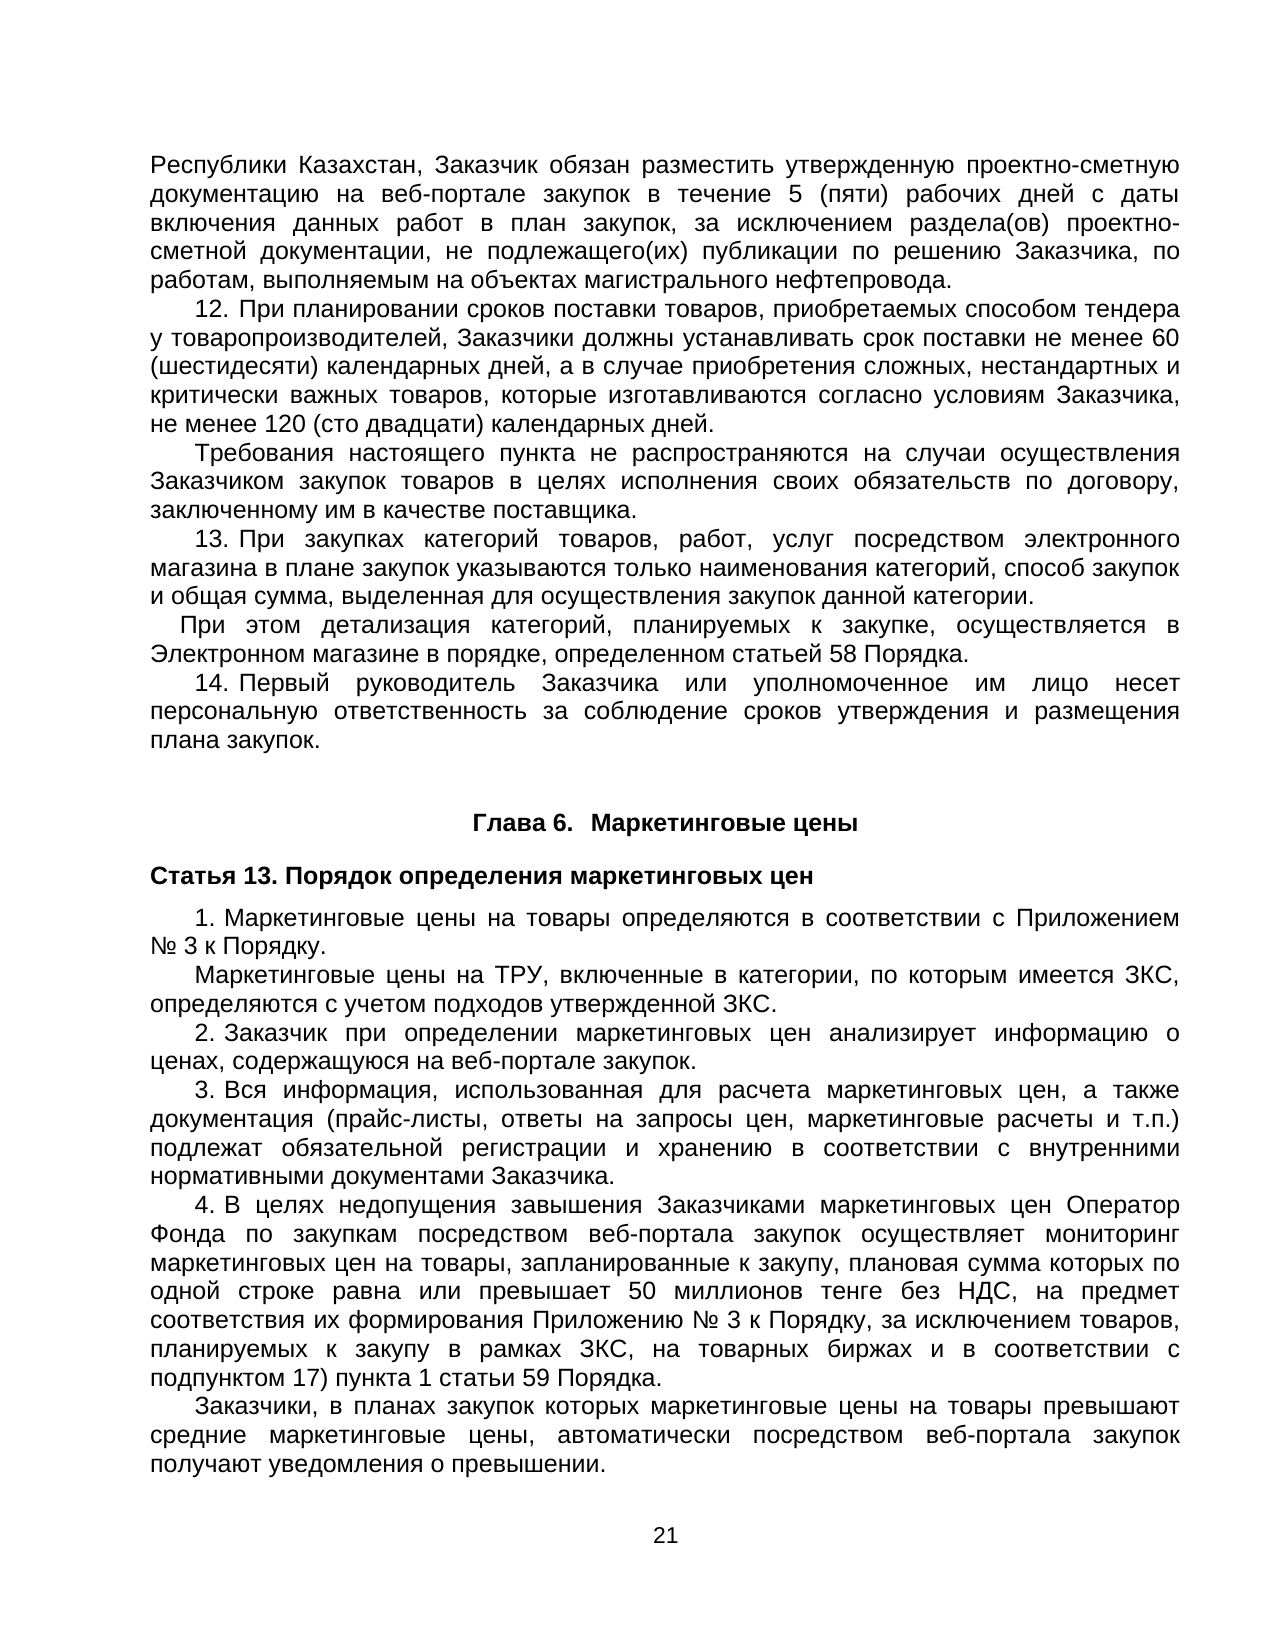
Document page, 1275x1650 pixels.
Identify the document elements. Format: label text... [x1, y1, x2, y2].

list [150, 150, 1181, 294]
list Первый руководитель Заказчика или уполномоченное им лицо несет персональную ответственность за соблюдение сроков утверждения и размещения плана закупок. [150, 667, 1181, 754]
list При этом детализация категорий, планируемых к закупке, осуществляется в Электронном магазине в порядке, определенном статьей 58 Порядка. [150, 610, 1181, 667]
text Маркетинговые цены на ТРУ, включенные в категории, по которым имеется ЗКС, определяются с учетом подходов утвержденной ЗКС. [150, 960, 1181, 1017]
list Заказчик при определении маркетинговых цен анализирует информацию о ценах, содержащуюся на веб-портале закупок. [150, 1017, 1181, 1075]
list В целях недопущения завышения Заказчиками маркетинговых цен Оператор Фонда по закупкам посредством веб-портала закупок осуществляет мониторинг маркетинговых цен на товары, запланированные к закупу, плановая сумма которых по одной строке равна или превышает 50 миллионов тенге без НДС, на предмет соответствия их формирования Приложению № 3 к Порядку, за исключением товаров, планируемых к закупу в рамках ЗКС, на товарных биржах и в соответствии с подпунктом 17) пункта 1 статьи 59 Порядка. [150, 1190, 1181, 1391]
list При планировании сроков поставки товаров, приобретаемых способом тендера у товаропроизводителей, Заказчики должны устанавливать срок поставки не менее 60 (шестидесяти) календарных дней, а в случае приобретения сложных, нестандартных и критически важных товаров, которые изготавливаются согласно условиям Заказчика, не менее 120 (сто двадцати) календарных дней. [150, 294, 1181, 437]
list Маркетинговые цены на товары определяются в соответствии с Приложением № 3 к Порядку. [150, 902, 1181, 960]
text Заказчики, в планах закупок которых маркетинговые цены на товары превышают средние маркетинговые цены, автоматически посредством веб-портала закупок получают уведомления о превышении. [150, 1391, 1181, 1477]
text Требования настоящего пункта не распространяются на случаи осуществления Заказчиком закупок товаров в целях исполнения своих обязательств по договору, заключенному им в качестве поставщика. [150, 437, 1181, 524]
list Порядок определения маркетинговых цен [150, 861, 1184, 890]
list Маркетинговые цены [150, 807, 1181, 836]
list При закупках категорий товаров, работ, услуг посредством электронного магазина в плане закупок указываются только наименования категорий, способ закупок и общая сумма, выделенная для осуществления закупок данной категории. [150, 524, 1181, 610]
list Вся информация, использованная для расчета маркетинговых цен, а также документация (прайс-листы, ответы на запросы цен, маркетинговые расчеты и т.п.) подлежат обязательной регистрации и хранению в соответствии с внутренними нормативными документами Заказчика. [150, 1075, 1181, 1190]
